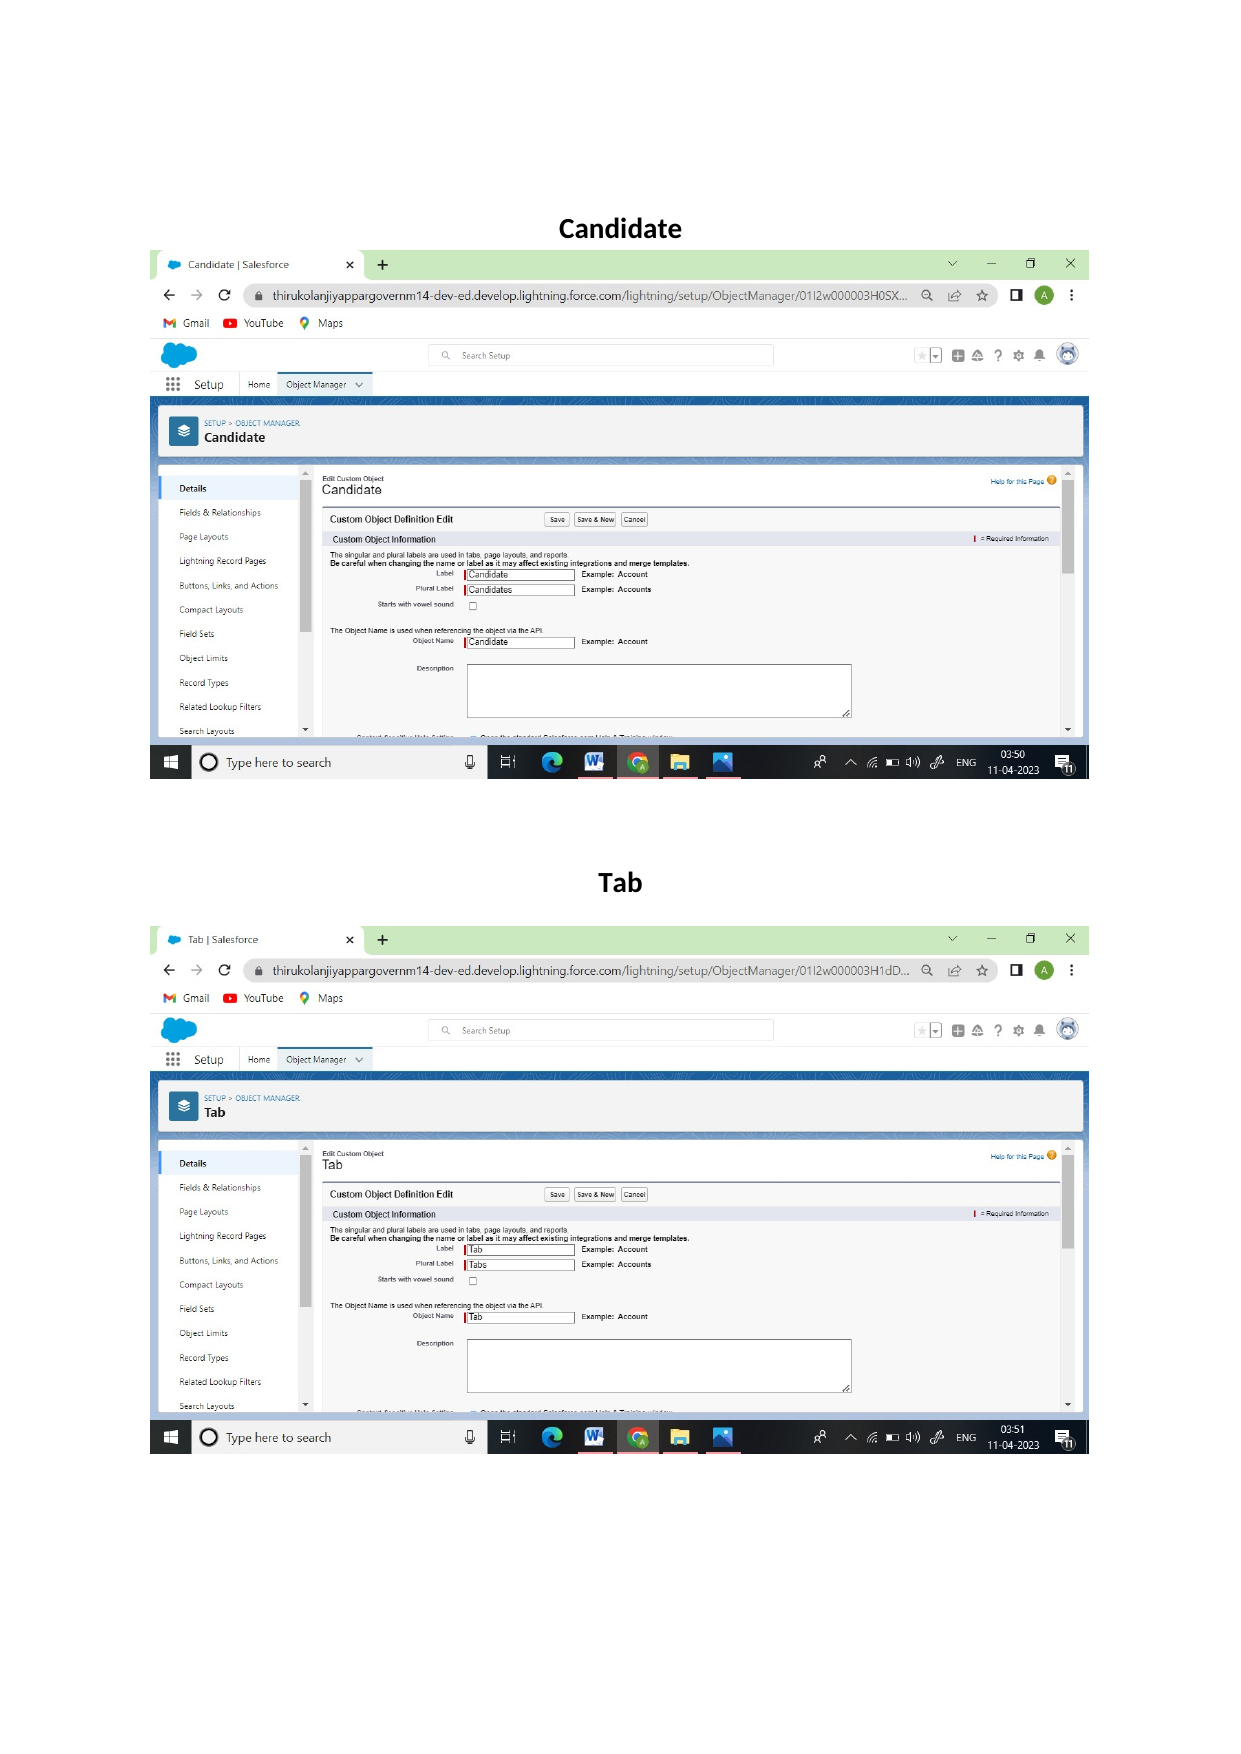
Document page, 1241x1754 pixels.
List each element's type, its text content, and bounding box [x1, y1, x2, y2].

text Tab [393, 864, 848, 900]
picture [150, 926, 1089, 1454]
picture [150, 250, 1089, 779]
subtitle Candidate [557, 210, 684, 245]
